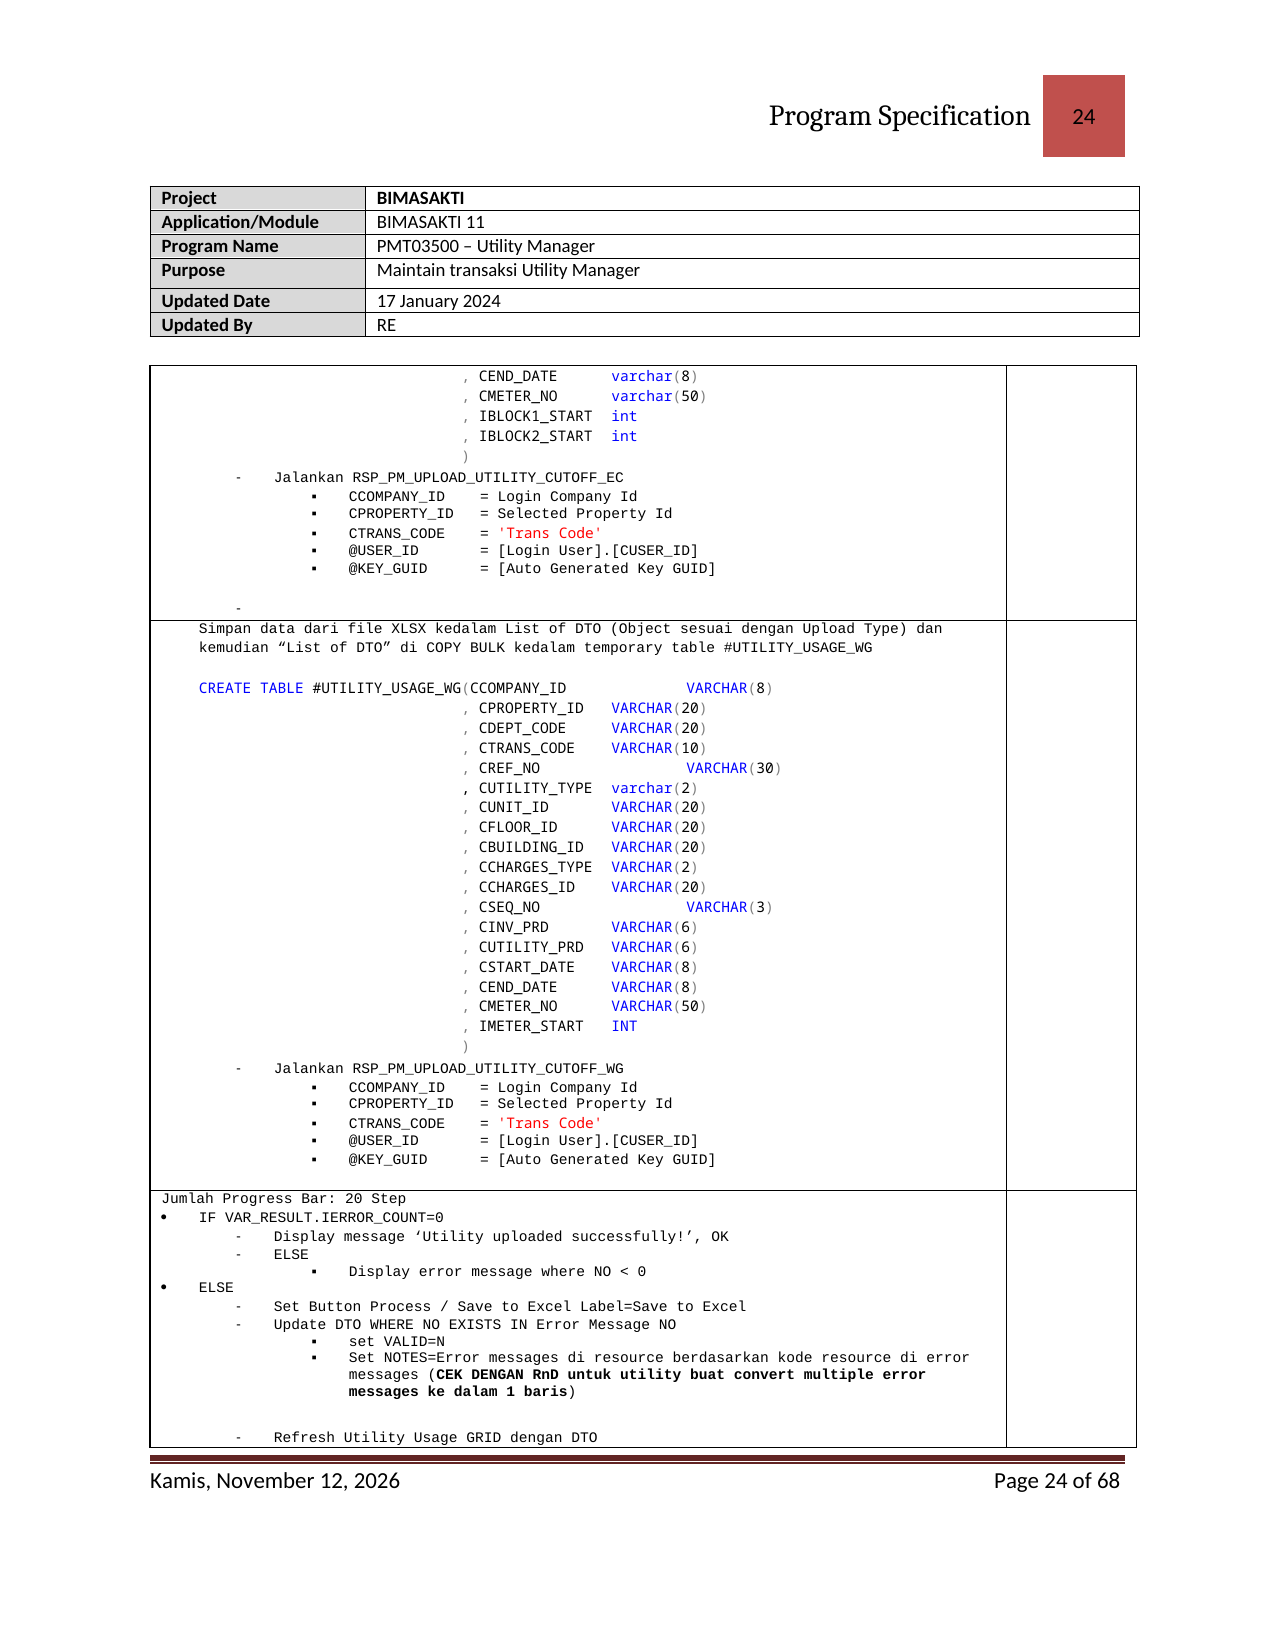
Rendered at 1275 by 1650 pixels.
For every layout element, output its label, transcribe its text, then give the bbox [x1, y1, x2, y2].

table_cell Simpan data dari file XLSX kedalam List of DTO (Object sesuai dengan Upload Type) dan kemudian “List of DTO” di COPY BULK kedalam temporary table #UTILITY_USAGE_WG CREATE TABLE #UTILITY_USAGE_WG(CCOMPANY_ID VARCHAR(8) , CPROPERTY_ID VARCHAR(20) , CDEPT_CODE VARCHAR(20) , CTRANS_CODE VARCHAR(10) , CREF_NO VARCHAR(30) , CUTILITY_TYPE varchar(2) , CUNIT_ID VARCHAR(20) , CFLOOR_ID VARCHAR(20) , CBUILDING_ID VARCHAR(20) , CCHARGES_TYPE VARCHAR(2) , CCHARGES_ID VARCHAR(20) , CSEQ_NO VARCHAR(3) , CINV_PRD VARCHAR(6) , CUTILITY_PRD VARCHAR(6) , CSTART_DATE VARCHAR(8) , CEND_DATE VARCHAR(8) , CMETER_NO VARCHAR(50) , IMETER_START INT ) Jalankan RSP_PM_UPLOAD_UTILITY_CUTOFF_WG CCOMPANY_ID = Login Company Id CPROPERTY_ID = Selected Property Id CTRANS_CODE = 'Trans Code' @USER_ID = [Login User].[CUSER_ID] @KEY_GUID = [Auto Generated Key GUID] [151, 621, 1006, 1190]
table_cell [1007, 366, 1136, 620]
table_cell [151, 1191, 1006, 1447]
table_cell [1007, 621, 1136, 1190]
table_cell [1007, 1191, 1136, 1447]
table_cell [151, 366, 1006, 620]
